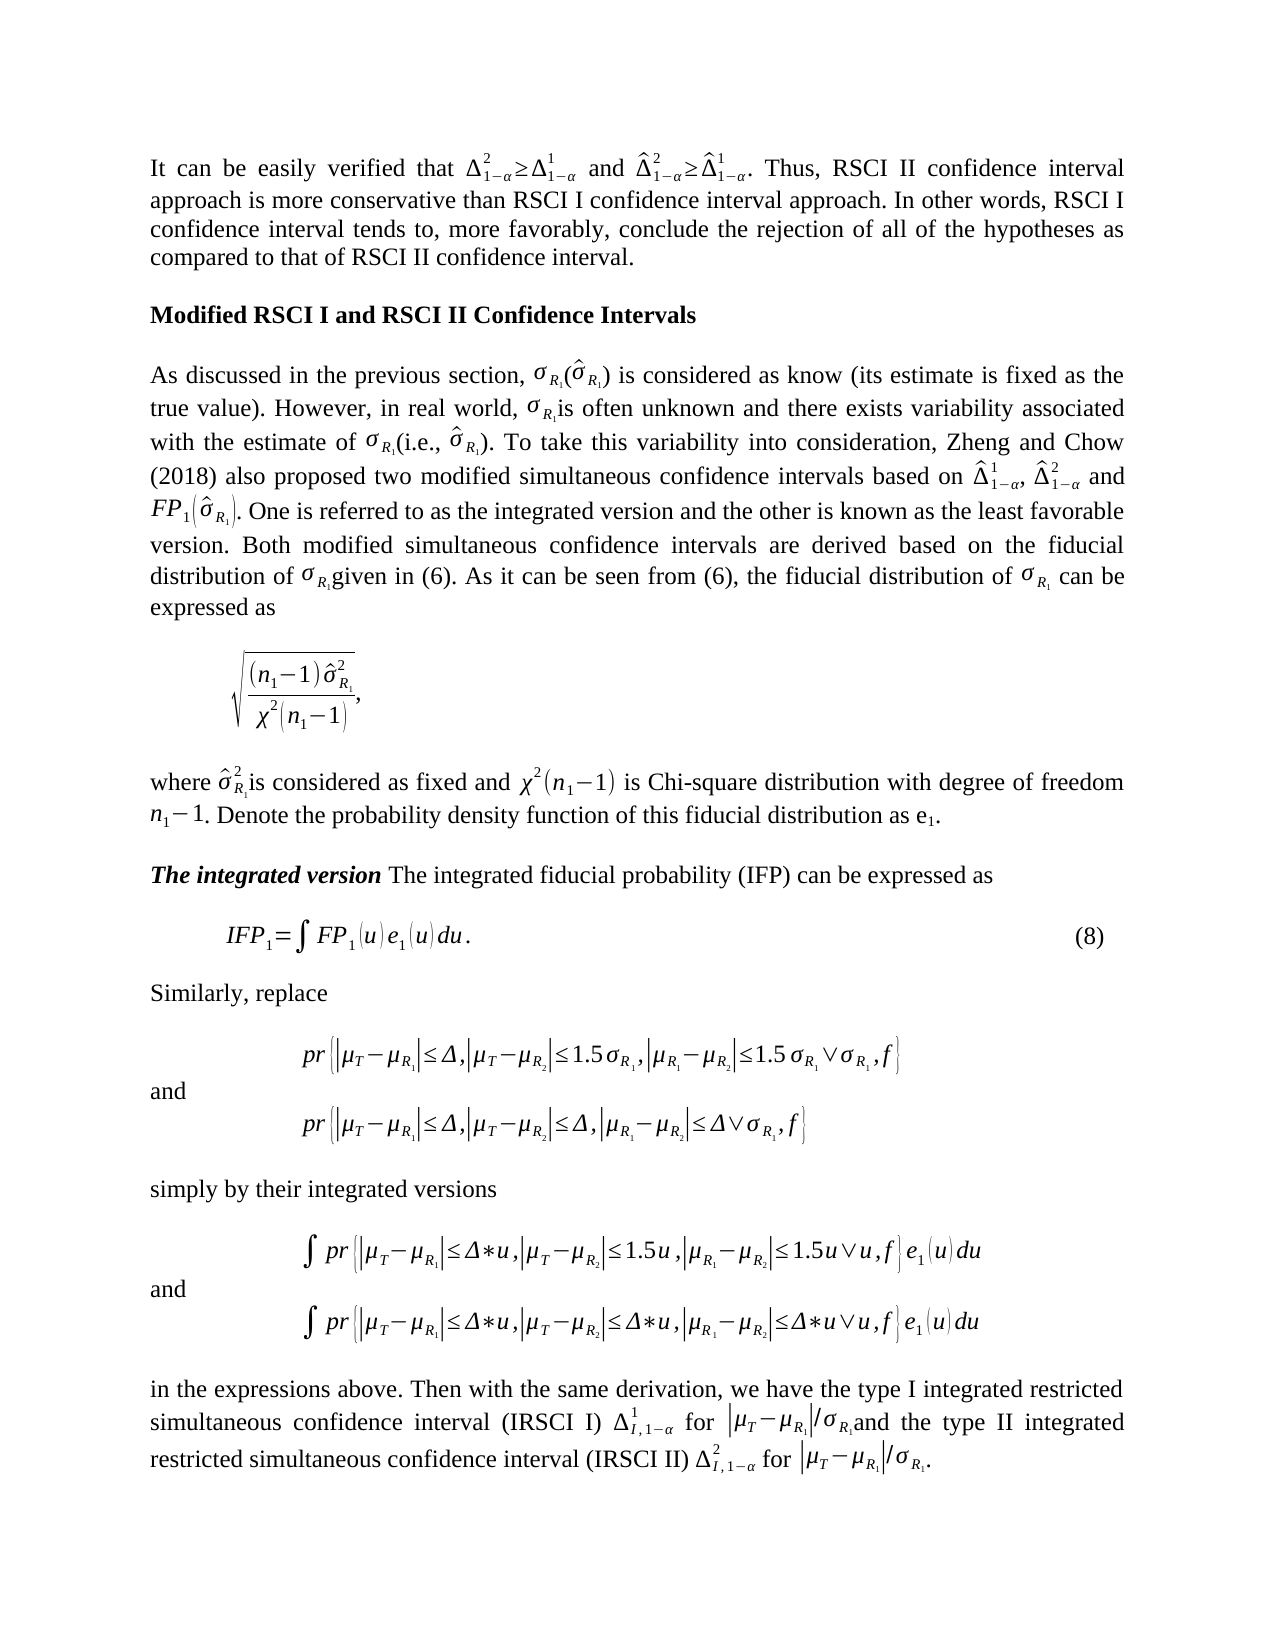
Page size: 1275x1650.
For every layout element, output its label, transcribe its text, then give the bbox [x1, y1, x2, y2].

text Similarly, replace [150, 978, 1125, 1007]
text and [150, 1076, 1125, 1105]
text and [150, 1274, 1125, 1303]
text As discussed in the previous section, () is considered as know (its estimate is fixed as the true value). However, in real world, is often unknown and there exists variability associated with the estimate of (i.e., ). To take this variability into consideration, Zheng and Chow (2018) also proposed two modified simultaneous confidence intervals based on , and . One is referred to as the integrated version and the other is known as the least favorable version. Both modified simultaneous confidence intervals are derived based on the fiducial distribution of given in (6). As it can be seen from (6), the fiducial distribution of can be expressed as [150, 357, 1125, 621]
text simply by their integrated versions [150, 1174, 1125, 1203]
text Modified RSCI I and RSCI II Confidence Intervals [150, 300, 1125, 329]
text It can be easily verified that and . Thus, RSCI II confidence interval approach is more conservative than RSCI I confidence interval approach. In other words, RSCI I confidence interval tends to, more favorably, conclude the rejection of all of the hypotheses as compared to that of RSCI II confidence interval. [150, 150, 1125, 271]
text in the expressions above. Then with the same derivation, we have the type I integrated restricted simultaneous confidence interval (IRSCI I) for and the type II integrated restricted simultaneous confidence interval (IRSCI II) for . [150, 1374, 1125, 1477]
text The integrated version The integrated fiducial probability (IFP) can be expressed as [150, 860, 1125, 889]
text , [150, 650, 1125, 734]
text where is considered as fixed and is Chi-square distribution with degree of freedom . Denote the probability density function of this fiducial distribution as e1. [150, 763, 1125, 831]
text (8) [150, 917, 1125, 955]
